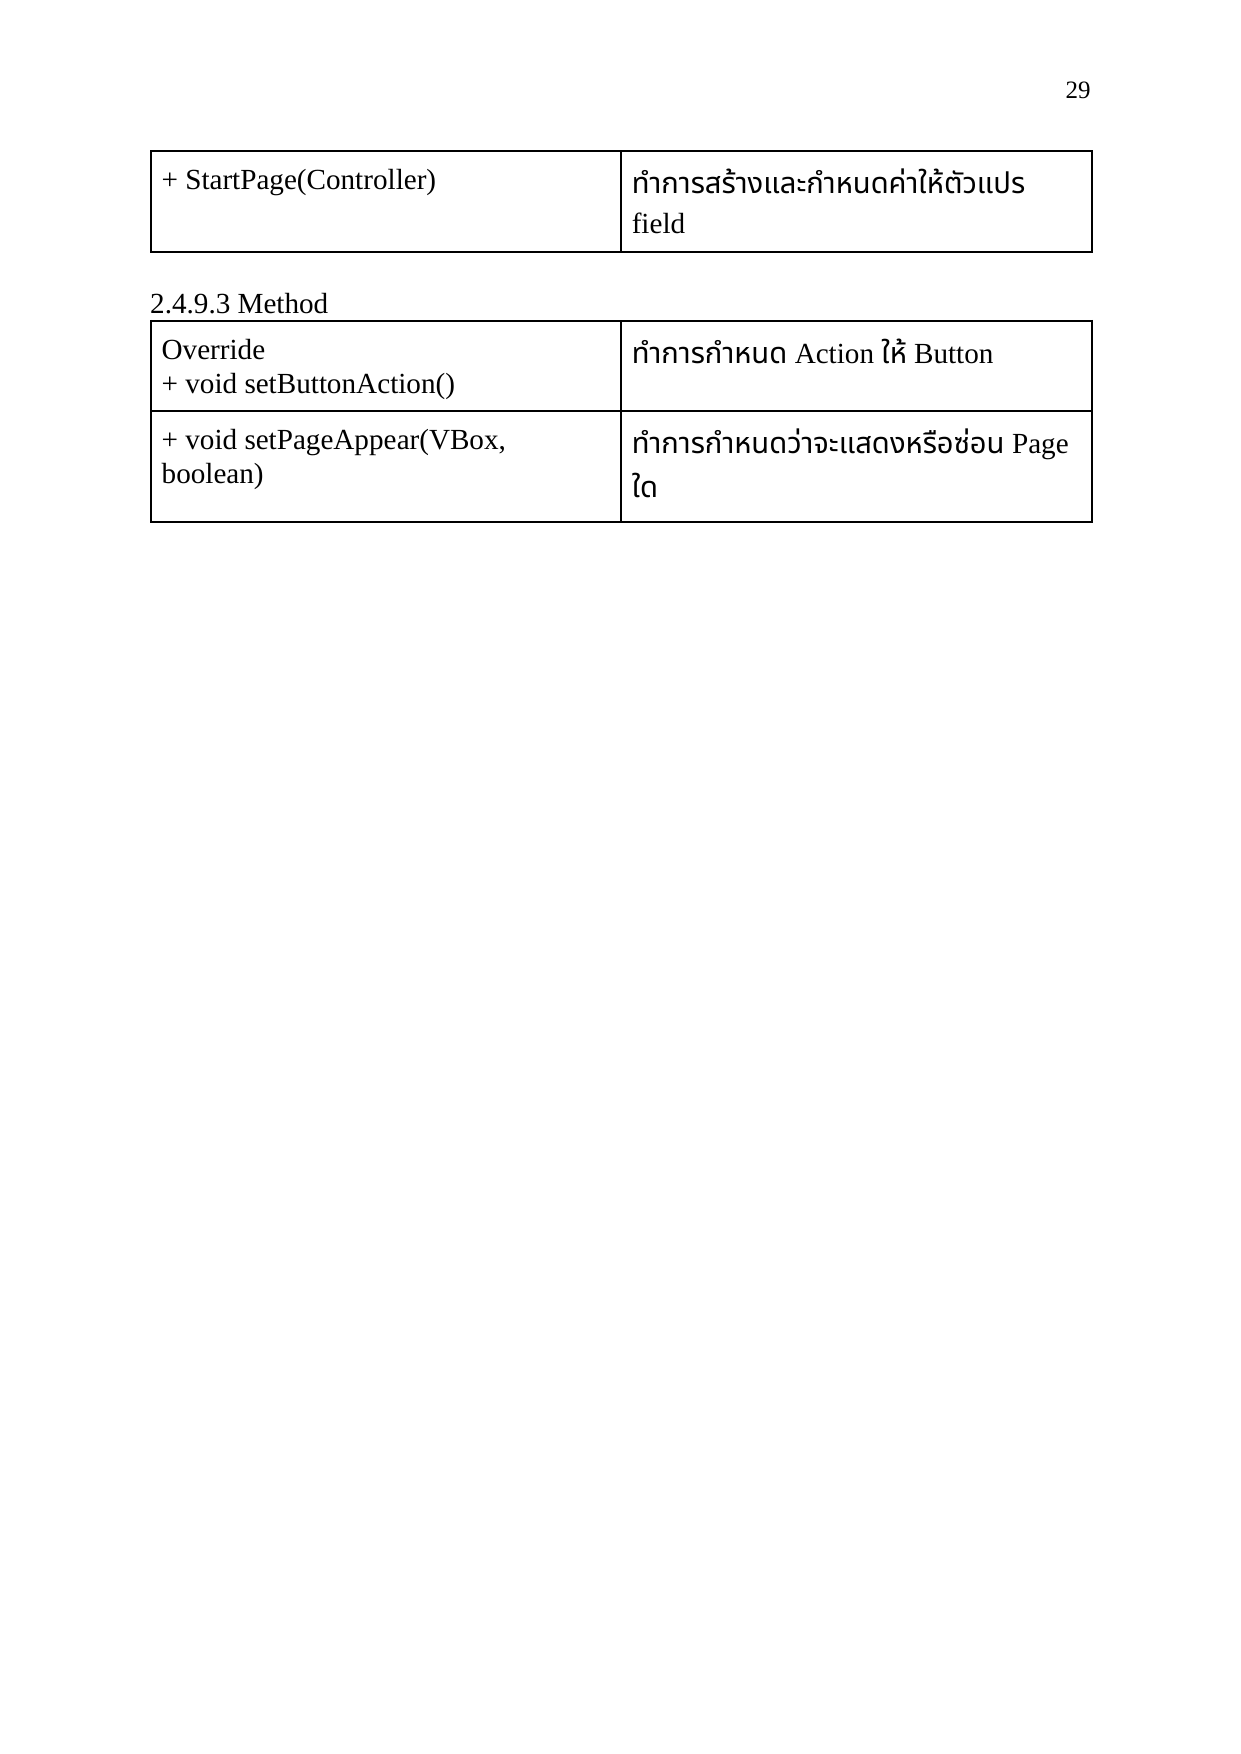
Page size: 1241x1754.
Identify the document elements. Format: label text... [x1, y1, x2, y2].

table_header ทำการสร้างและกำหนดค่าให้ตัวแปร field [622, 152, 1091, 251]
table_header + StartPage(Controller) [152, 152, 620, 251]
table_header ทำการกำหนด Action ให้ Button [622, 322, 1091, 410]
table_cell ทำการกำหนดว่าจะแสดงหรือซ่อน Page ใด [622, 412, 1091, 521]
text 2.4.9.3 Method [150, 286, 1090, 320]
table_header Override + void setButtonAction() [152, 322, 620, 410]
table_cell + void setPageAppear(VBox, boolean) [152, 412, 620, 521]
